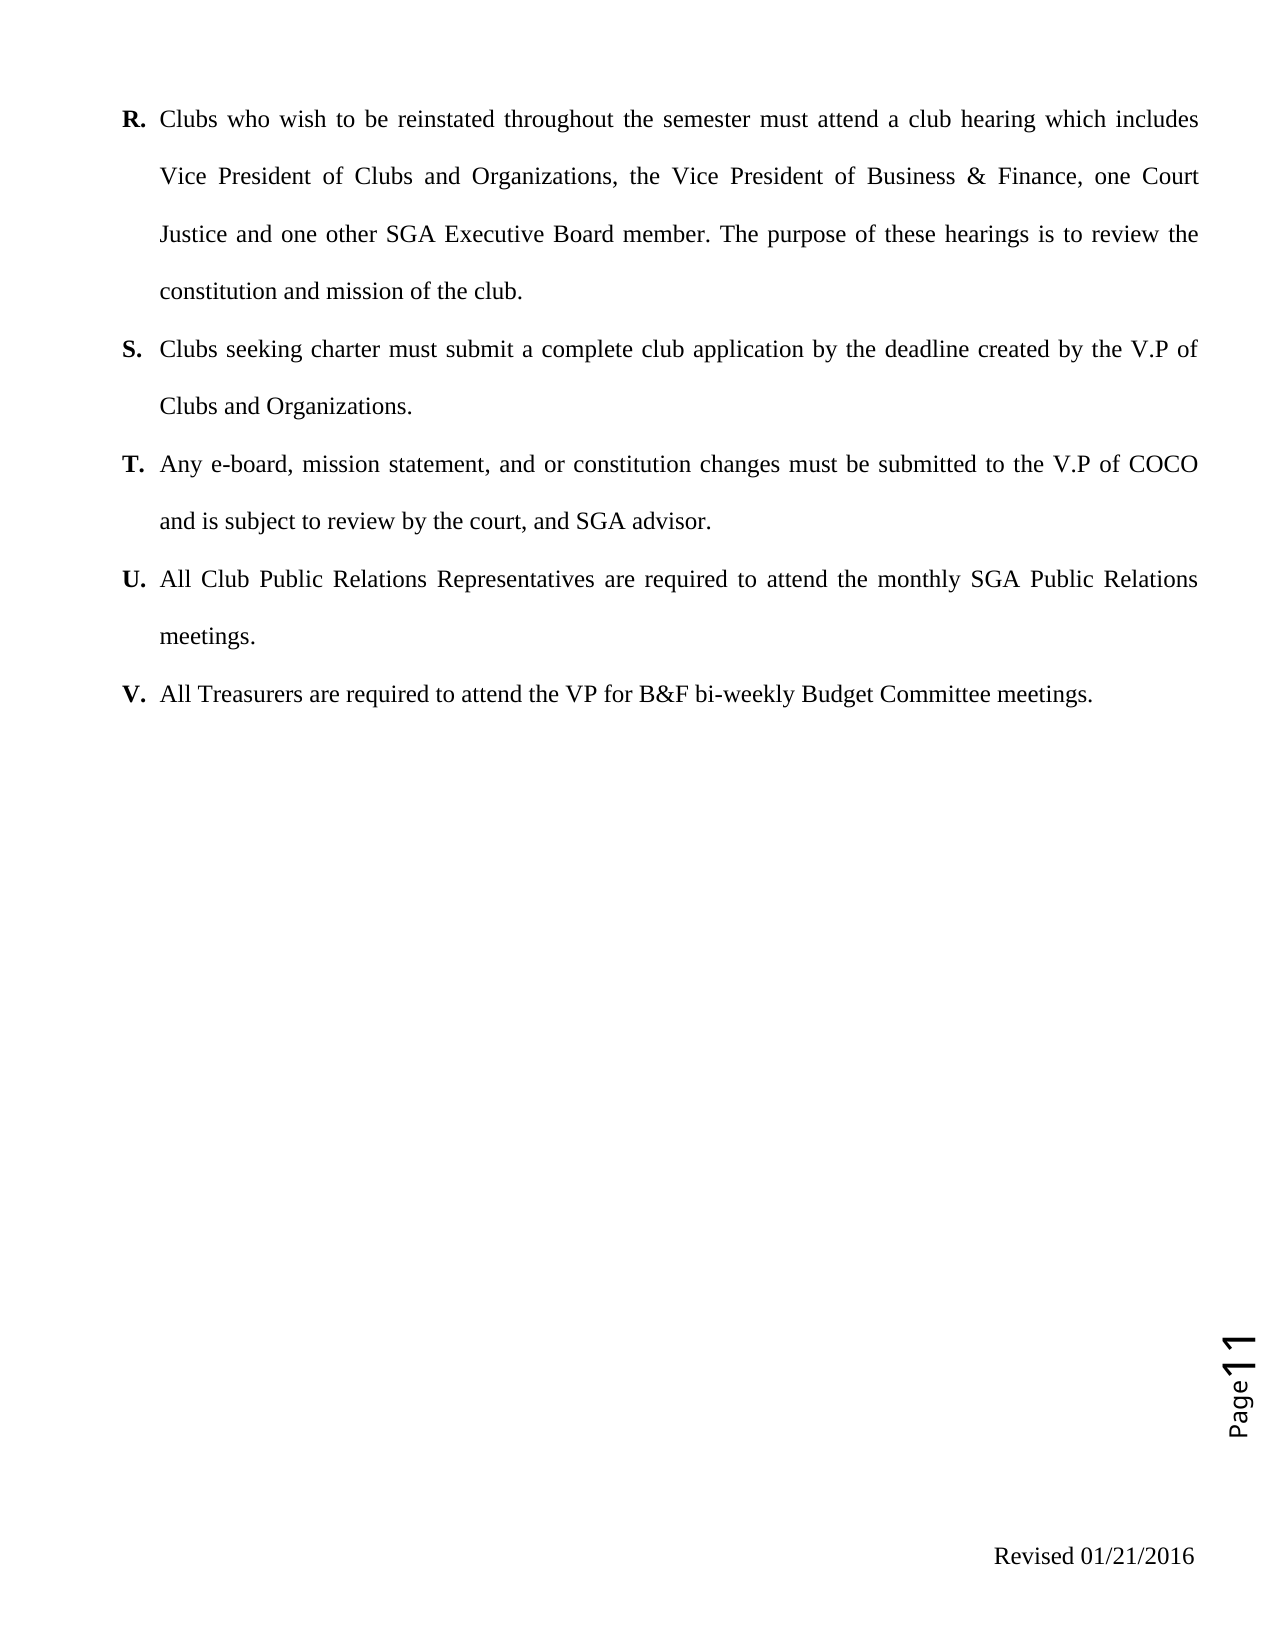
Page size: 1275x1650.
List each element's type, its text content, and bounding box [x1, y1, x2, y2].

list Clubs seeking charter must submit a complete club application by the deadline created by the V.P of Clubs and Organizations. [122, 334, 1200, 420]
list All Club Public Relations Representatives are required to attend the monthly SGA Public Relations meetings. [122, 564, 1200, 650]
list Clubs who wish to be reinstated throughout the semester must attend a club hearing which includes Vice President of Clubs and Organizations, the Vice President of Business & Finance, one Court Justice and one other SGA Executive Board member. The purpose of these hearings is to review the constitution and mission of the club. [122, 104, 1200, 305]
list All Treasurers are required to attend the VP for B&F bi-weekly Budget Committee meetings. [122, 679, 1200, 707]
list Any e-board, mission statement, and or constitution changes must be submitted to the V.P of COCO and is subject to review by the court, and SGA advisor. [122, 449, 1200, 535]
text Revised 01/21/2016 [975, 1541, 1200, 1570]
